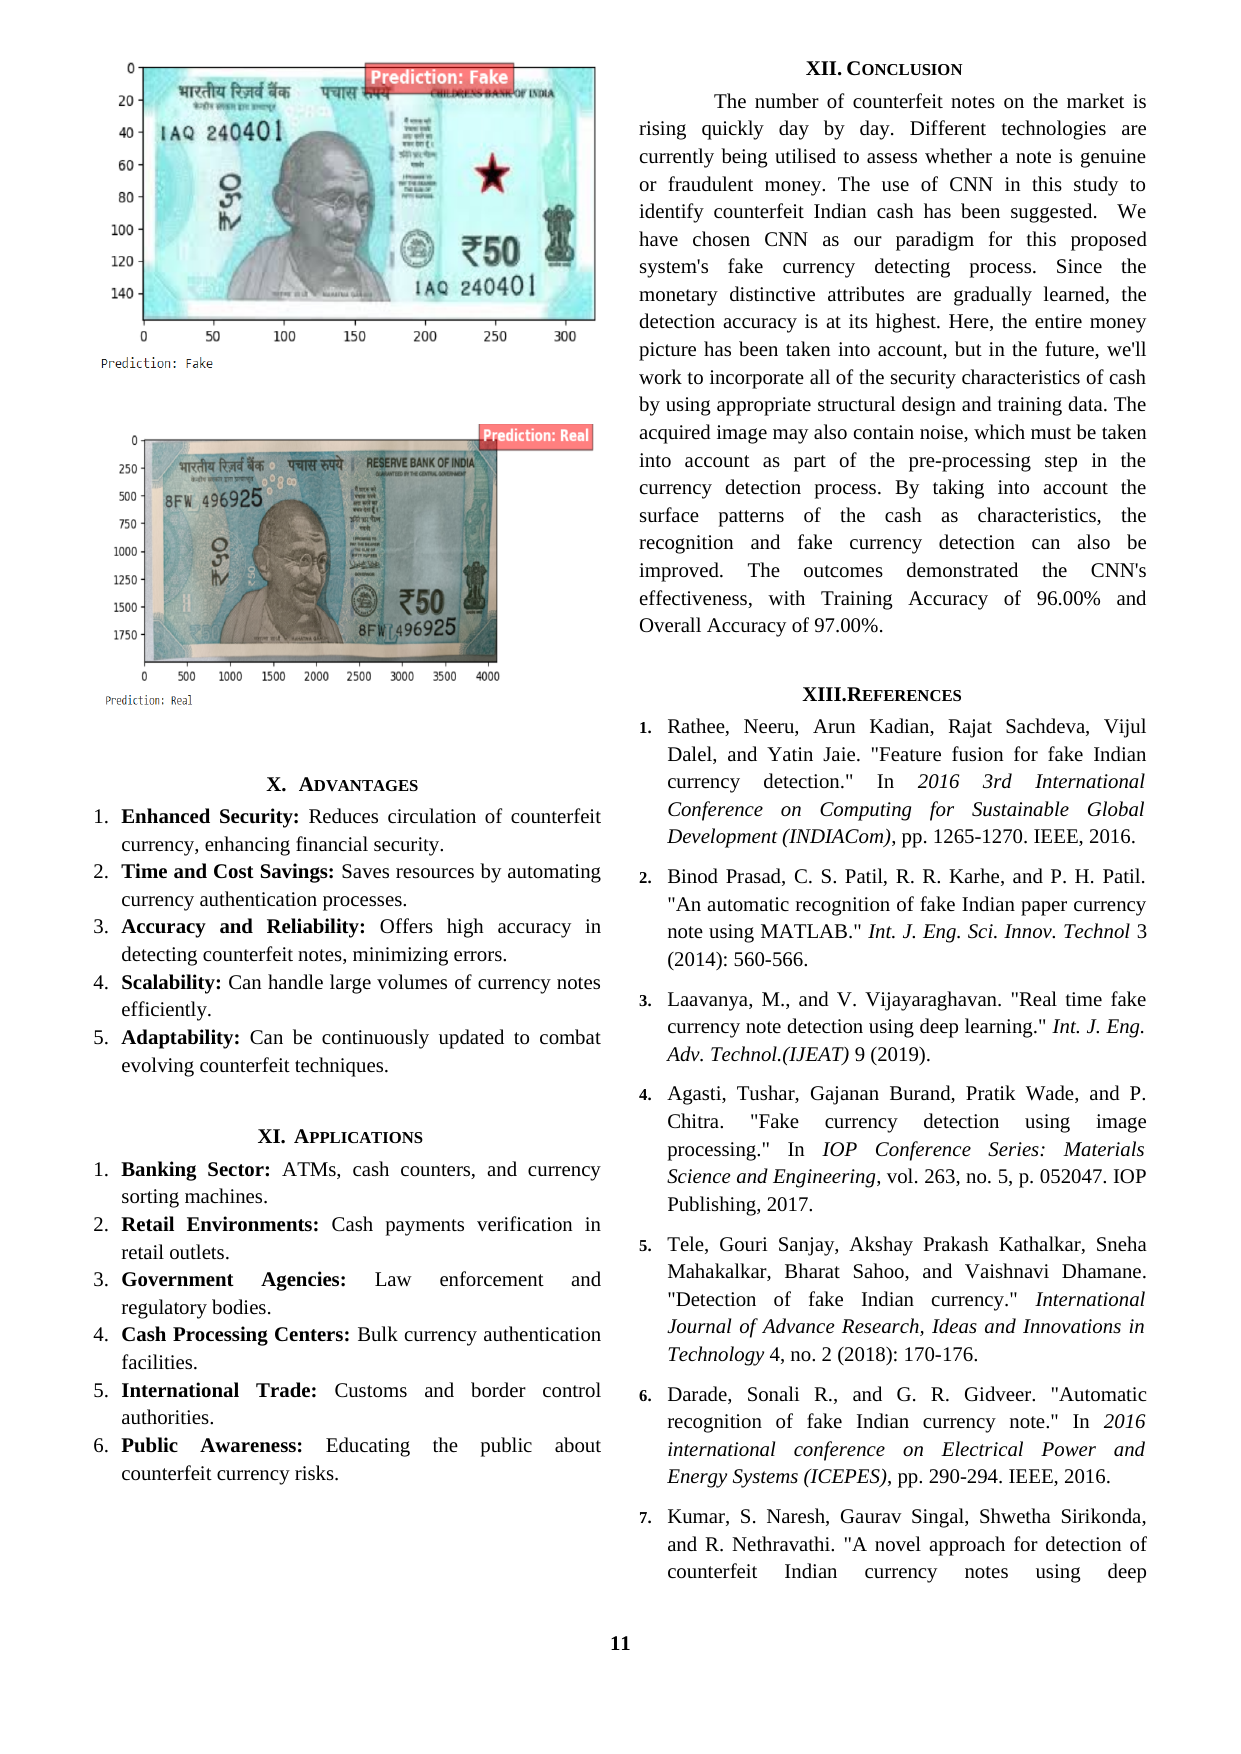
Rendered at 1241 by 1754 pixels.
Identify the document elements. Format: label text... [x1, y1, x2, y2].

list Government Agencies: Law enforcement and regulatory bodies. [93, 1267, 601, 1319]
list Laavanya, M., and V. Vijayaraghavan. "Real time fake currency note detection using deep learning." Int. J. Eng. Adv. Technol.(IJEAT) 9 (2019). [639, 986, 1147, 1066]
list Rathee, Neeru, Arun Kadian, Rajat Sachdeva, Vijul Dalel, and Yatin Jaie. "Feature fusion for fake Indian currency detection." In 2016 3rd International Conference on Computing for Sustainable Global Development (INDIACom), pp. 1265-1270. IEEE, 2016. [639, 714, 1147, 848]
subtitle References [639, 681, 1147, 706]
list Banking Sector: ATMs, cash counters, and currency sorting machines. [93, 1157, 601, 1208]
picture [93, 424, 600, 707]
list Binod Prasad, C. S. Patil, R. R. Karhe, and P. H. Patil. "An automatic recognition of fake Indian paper currency note using MATLAB." Int. J. Eng. Sci. Innov. Technol 3 (2014): 560-566. [639, 864, 1147, 971]
list Retail Environments: Cash payments verification in retail outlets. [93, 1212, 601, 1264]
list International Trade: Customs and border control authorities. [93, 1378, 601, 1429]
list Cash Processing Centers: Bulk currency authentication facilities. [93, 1322, 601, 1374]
subtitle Applications [93, 1124, 601, 1148]
subtitle Conclusion [639, 56, 1147, 80]
list Accuracy and Reliability: Offers high accuracy in detecting counterfeit notes, minimizing errors. [93, 914, 601, 966]
list Agasti, Tushar, Gajanan Burand, Pratik Wade, and P. Chitra. "Fake currency detection using image processing." In IOP Conference Series: Materials Science and Engineering, vol. 263, no. 5, p. 052047. IOP Publishing, 2017. [639, 1081, 1147, 1216]
list Adaptability: Can be continuously updated to combat evolving counterfeit techniques. [93, 1025, 601, 1077]
list Public Awareness: Educating the public about counterfeit currency risks. [93, 1433, 601, 1484]
subtitle Advantages [93, 772, 601, 796]
picture [93, 56, 601, 377]
list Scalability: Can handle large volumes of currency notes efficiently. [93, 970, 601, 1021]
list Tele, Gouri Sanjay, Akshay Prakash Kathalkar, Sneha Mahakalkar, Bharat Sahoo, and Vaishnavi Dhamane. "Detection of fake Indian currency." International Journal of Advance Research, Ideas and Innovations in Technology 4, no. 2 (2018): 170-176. [639, 1231, 1147, 1366]
text The number of counterfeit notes on the market is rising quickly day by day. Different technologies are currently being utilised to assess whether a note is genuine or fraudulent money. The use of CNN in this study to identify counterfeit Indian cash has been suggested. We have chosen CNN as our paradigm for this proposed system's fake currency detecting process. Since the monetary distinctive attributes are gradually learned, the detection accuracy is at its highest. Here, the entire money picture has been taken into account, but in the future, we'll work to incorporate all of the security characteristics of cash by using appropriate structural design and training data. The acquired image may also contain noise, which must be taken into account as part of the pre-processing step in the currency detection process. By taking into account the surface patterns of the cash as characteristics, the recognition and fake currency detection can also be improved. The outcomes demonstrated the CNN's effectiveness, with Training Accuracy of 96.00% and Overall Accuracy of 97.00%. [639, 89, 1147, 637]
list Darade, Sonali R., and G. R. Gidveer. "Automatic recognition of fake Indian currency note." In 2016 international conference on Electrical Power and Energy Systems (ICEPES), pp. 290-294. IEEE, 2016. [639, 1382, 1147, 1488]
list Enhanced Security: Reduces circulation of counterfeit currency, enhancing financial security. [93, 804, 601, 856]
list Time and Cost Savings: Saves resources by automating currency authentication processes. [93, 859, 601, 911]
